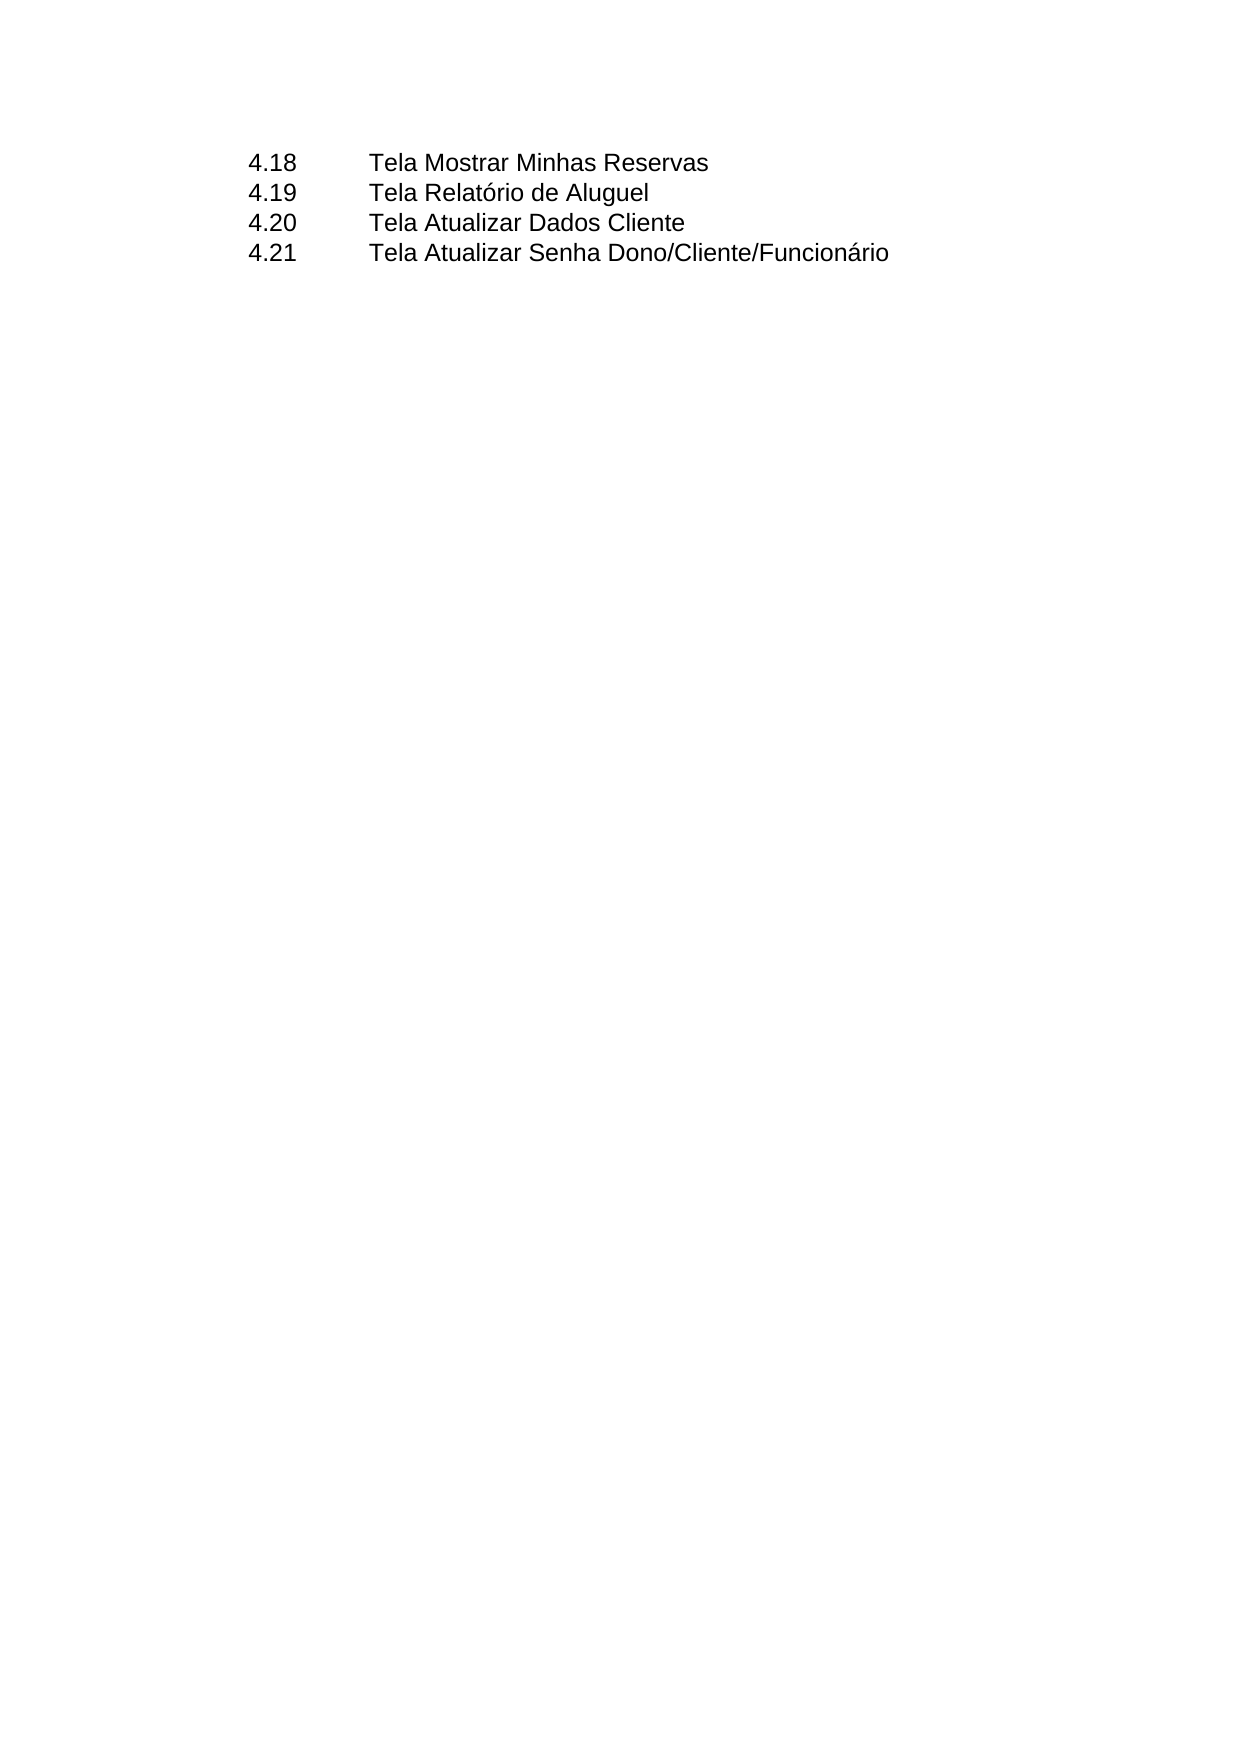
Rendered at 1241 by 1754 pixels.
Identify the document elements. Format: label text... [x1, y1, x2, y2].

list Tela Atualizar Senha Dono/Cliente/Funcionário [248, 238, 1054, 267]
list Tela Mostrar Minhas Reservas [248, 148, 1054, 176]
list Tela Relatório de Aluguel [248, 178, 1054, 206]
list Tela Atualizar Dados Cliente [248, 208, 1054, 237]
